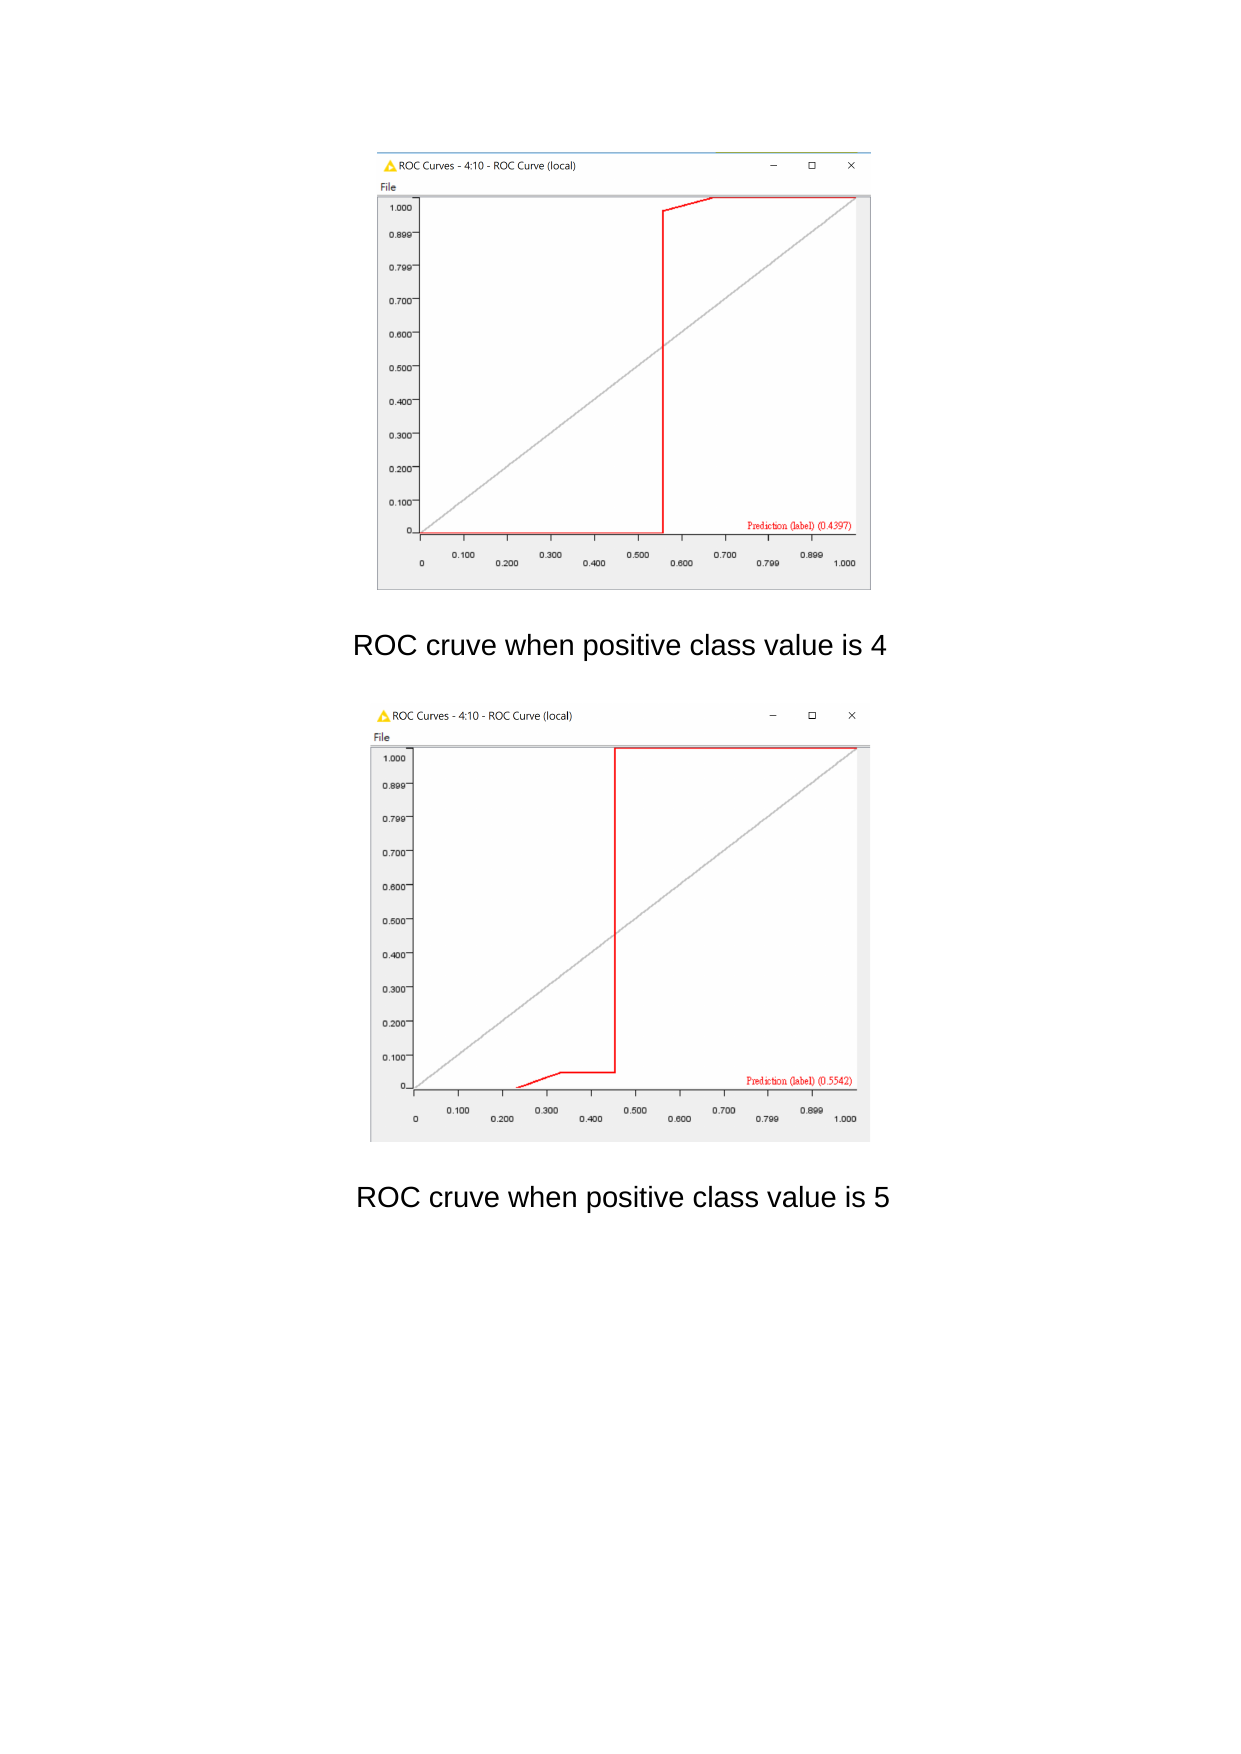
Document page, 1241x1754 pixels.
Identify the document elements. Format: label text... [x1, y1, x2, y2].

text ROC cruve when positive class value is 5 [150, 1180, 1090, 1213]
picture [370, 703, 871, 1142]
picture [375, 150, 871, 590]
text ROC cruve when positive class value is 4 [150, 628, 1090, 661]
